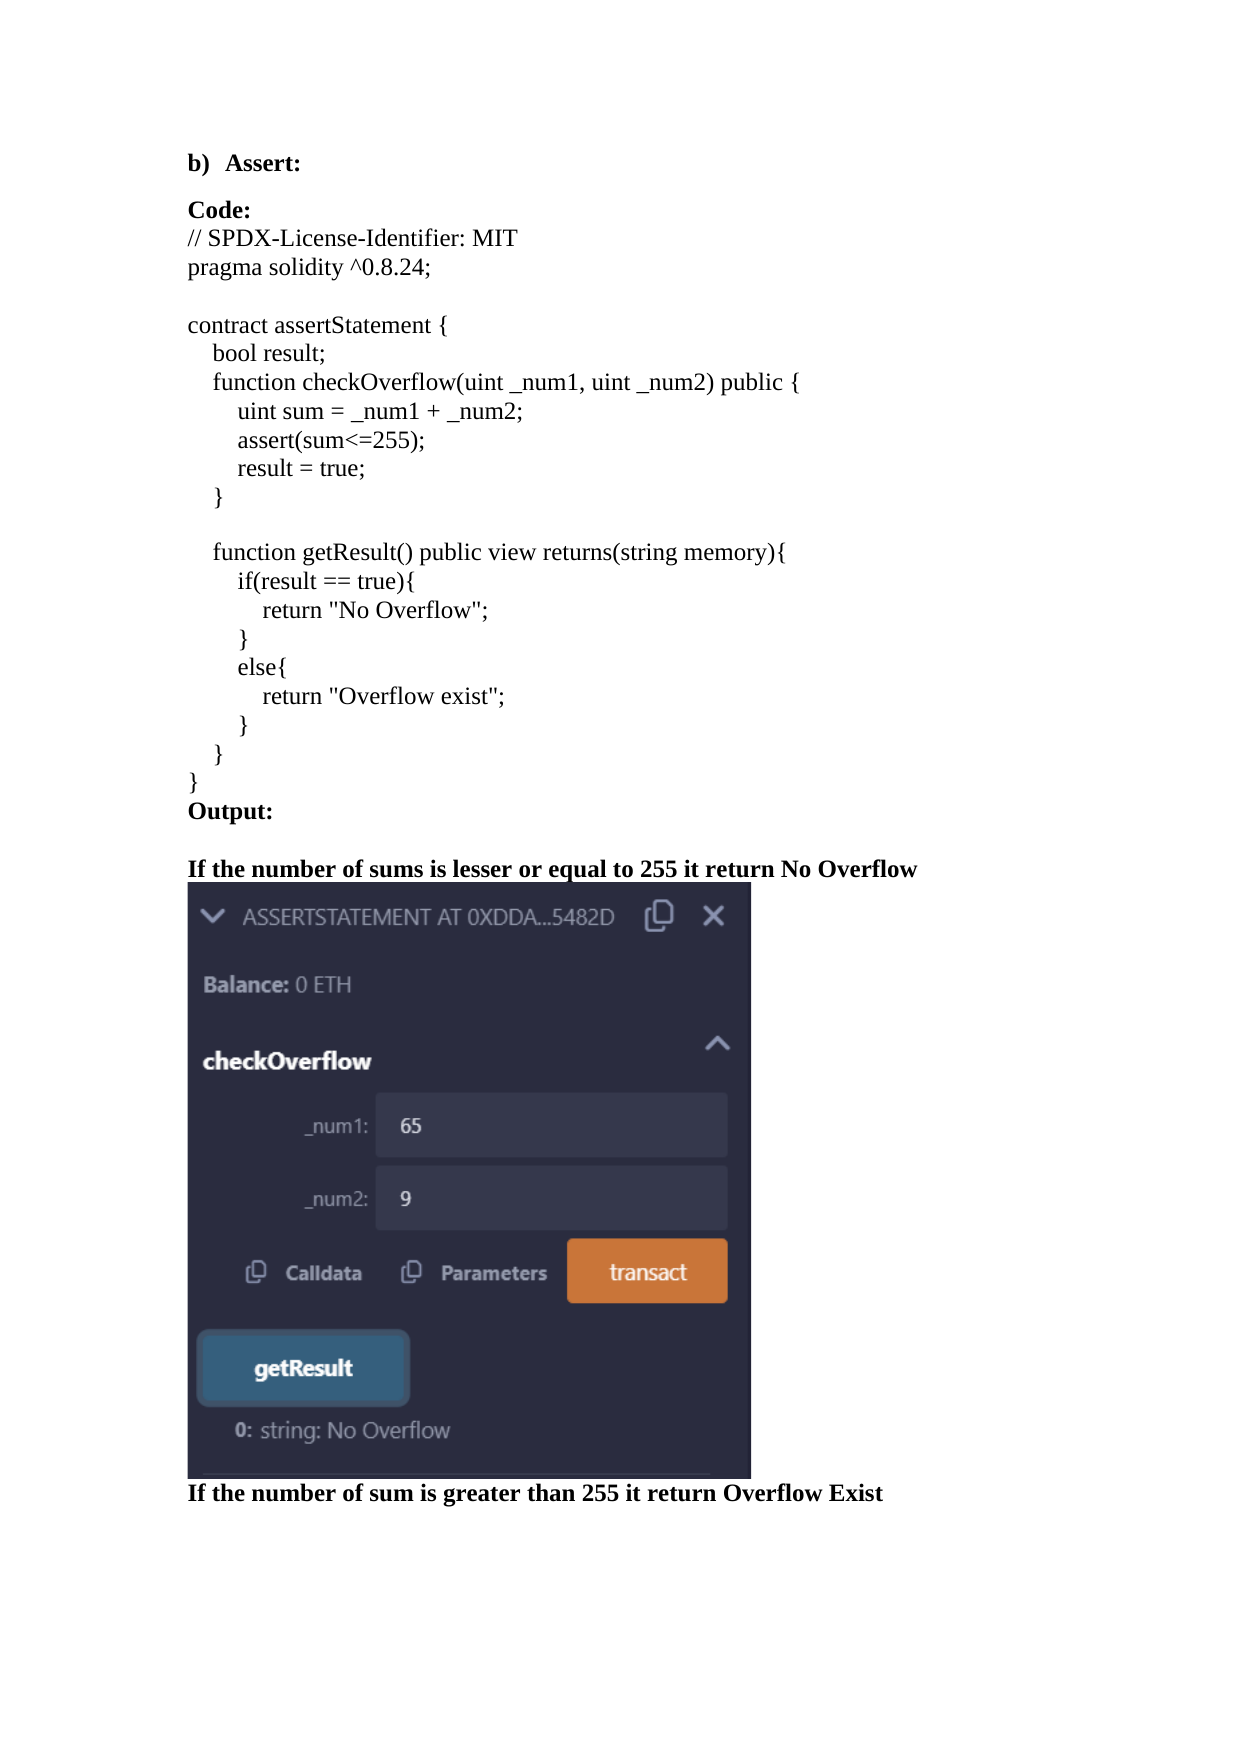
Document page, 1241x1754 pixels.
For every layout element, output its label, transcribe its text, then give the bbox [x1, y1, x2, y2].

text Code: [187, 195, 1090, 223]
text return "No Overflow"; [187, 595, 1090, 624]
text result = true; [187, 453, 1090, 482]
text if(result == true){ [187, 566, 1090, 595]
text function checkOverflow(uint _num1, uint _num2) public { [187, 367, 1090, 396]
text } [187, 739, 1090, 767]
list Assert: [187, 148, 1090, 176]
text } [187, 482, 1090, 511]
text uint sum = _num1 + _num2; [187, 396, 1090, 425]
text pragma solidity ^0.8.24; [187, 252, 1090, 281]
text If the number of sums is lesser or equal to 255 it return No Overflow [187, 854, 1090, 882]
text Output: [187, 796, 1090, 825]
text If the number of sum is greater than 255 it return Overflow Exist [187, 1478, 1090, 1507]
text } [187, 624, 1090, 652]
text bool result; [187, 338, 1090, 367]
text } [187, 710, 1090, 739]
text assert(sum<=255); [187, 425, 1090, 453]
text else{ [187, 652, 1090, 681]
text // SPDX-License-Identifier: MIT [187, 223, 1090, 252]
text contract assertStatement { [187, 310, 1090, 338]
text } [187, 767, 1090, 796]
text return "Overflow exist"; [187, 681, 1090, 710]
picture [187, 882, 752, 1479]
text function getResult() public view returns(string memory){ [187, 537, 1090, 566]
